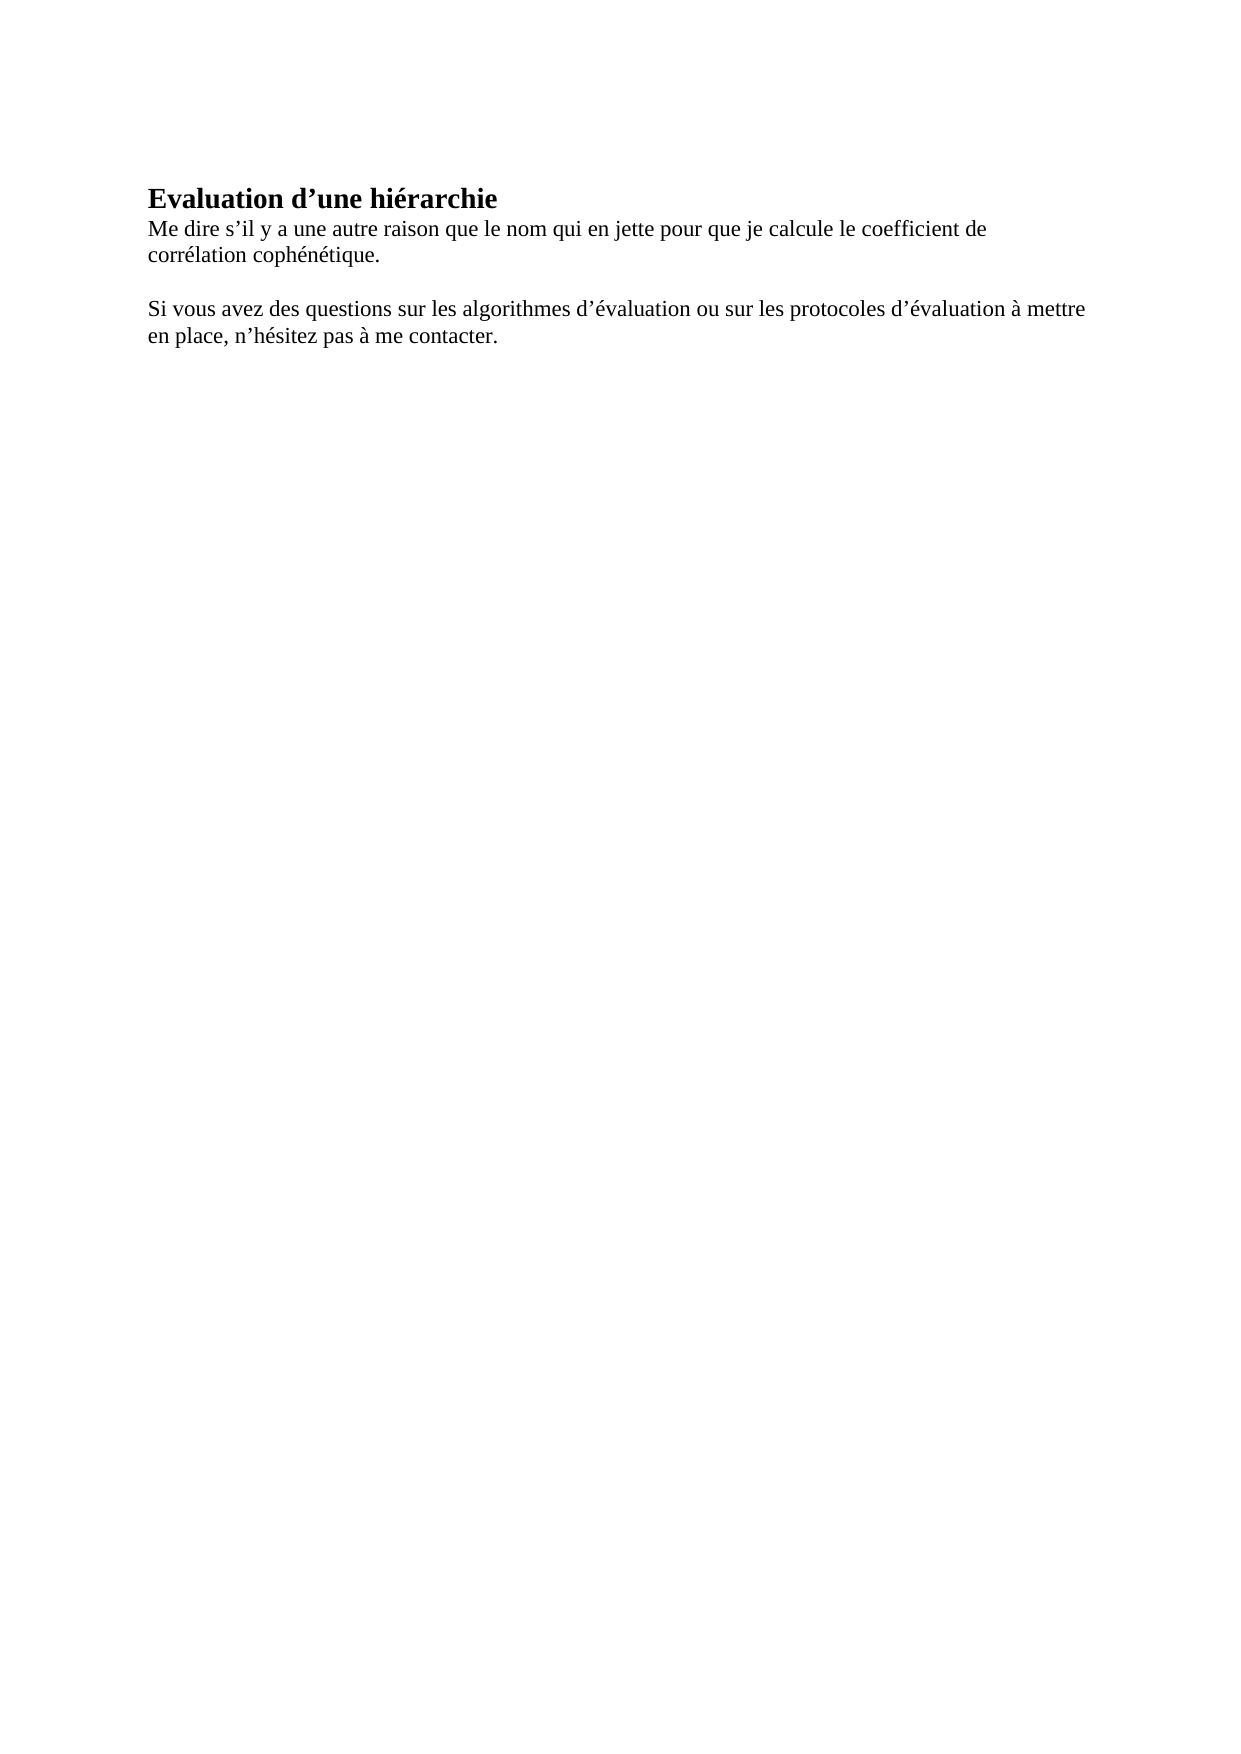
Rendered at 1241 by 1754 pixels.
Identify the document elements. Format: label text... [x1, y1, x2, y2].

text Me dire s’il y a une autre raison que le nom qui en jette pour que je calcule le coefficient de corrélation cophénétique. [148, 215, 1093, 267]
text Evaluation d’une hiérarchie [148, 181, 1093, 215]
text Si vous avez des questions sur les algorithmes d’évaluation ou sur les protocoles d’évaluation à mettre en place, n’hésitez pas à me contacter. [148, 295, 1093, 348]
